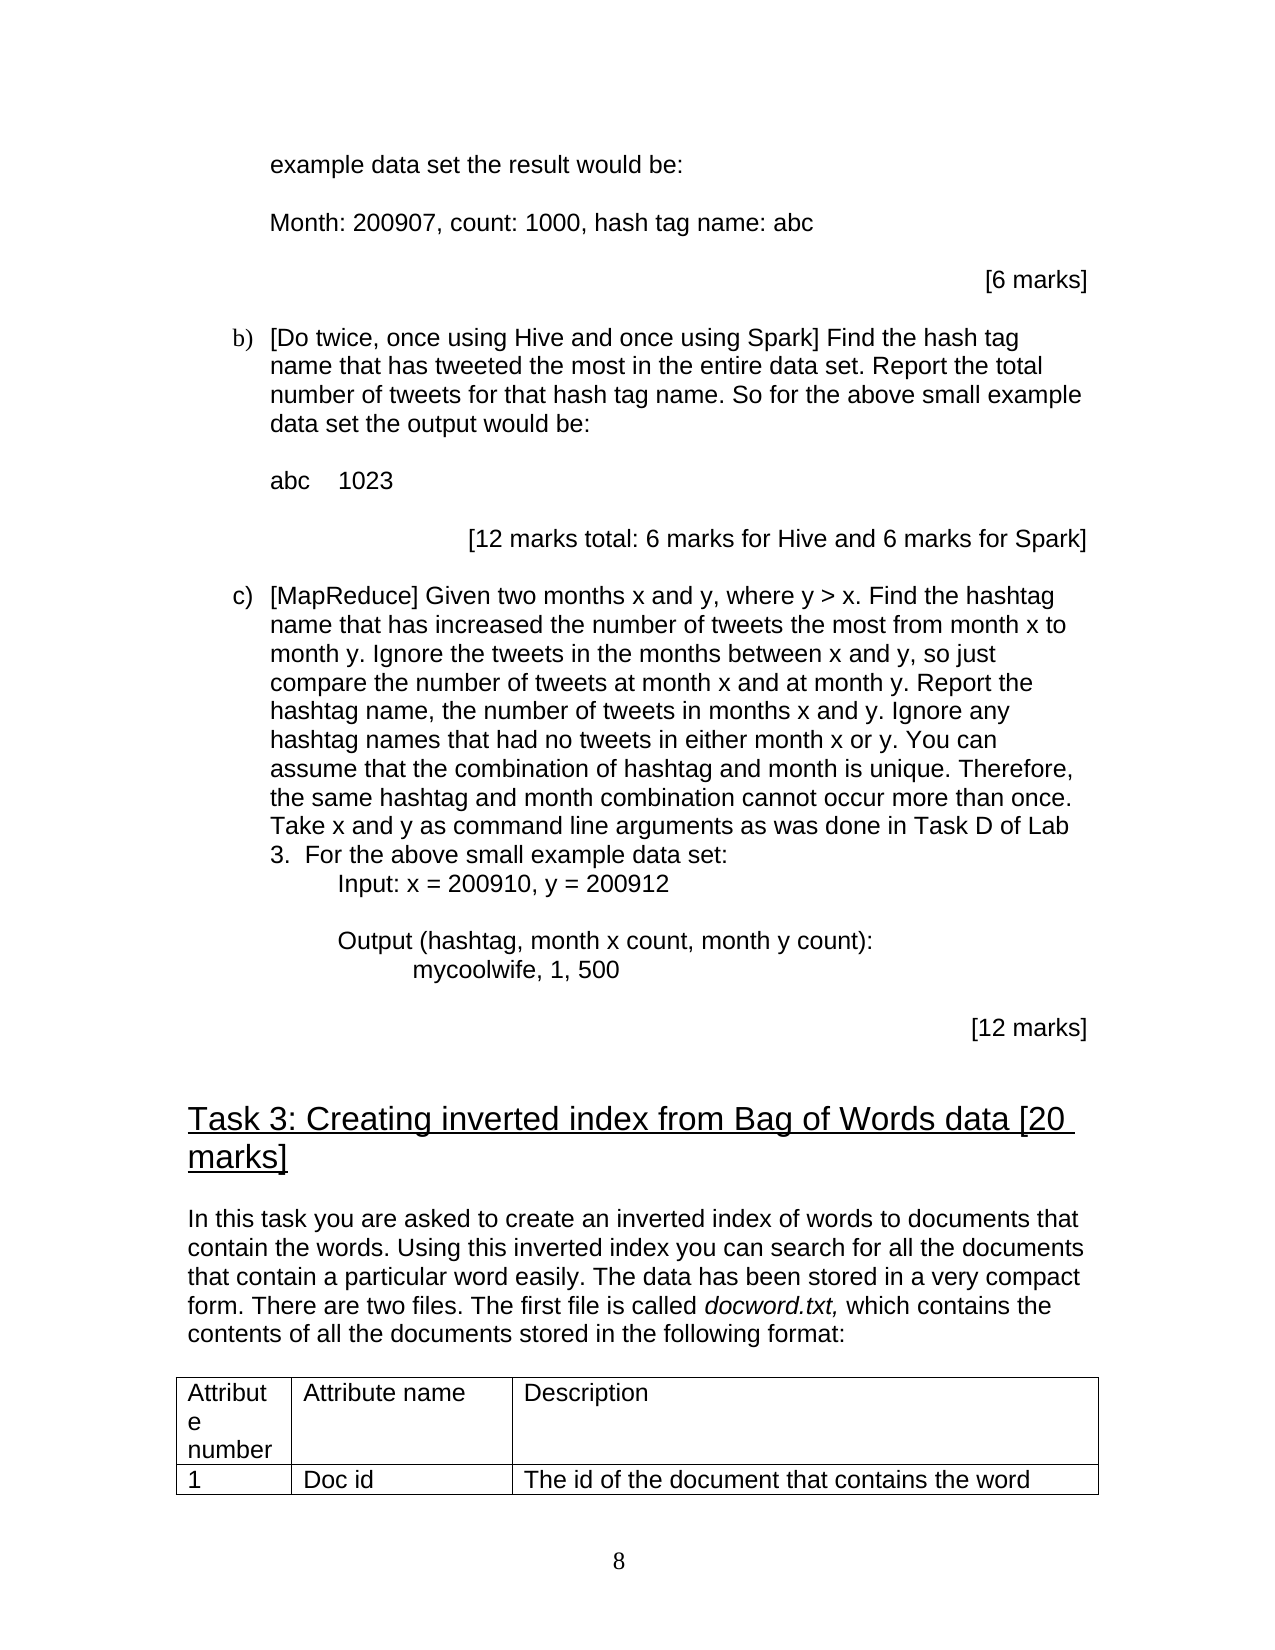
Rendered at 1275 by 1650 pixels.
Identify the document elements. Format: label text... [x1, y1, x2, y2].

text Task 3: Creating inverted index from Bag of Words data [20 marks] [187, 1099, 1087, 1176]
table_cell 1 [177, 1465, 291, 1494]
table_cell The id of the document that contains the word [513, 1465, 1098, 1494]
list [232, 150, 1087, 179]
text [12 marks] [262, 1013, 1087, 1041]
text mycoolwife, 1, 500 [337, 955, 1087, 984]
text Output (hashtag, month x count, month y count): [337, 926, 1087, 955]
table_cell Doc id [292, 1465, 512, 1494]
table_header Attribute number [177, 1378, 291, 1464]
text Input: x = 200910, y = 200912 [337, 869, 1087, 898]
text In this task you are asked to create an inverted index of words to documents that contain the words. Using this inverted index you can search for all the documents that contain a particular word easily. The data has been stored in a very compact form. There are two files. The first file is called docword.txt, which contains the contents of all the documents stored in the following format: [187, 1204, 1087, 1348]
list [MapReduce] Given two months x and y, where y > x. Find the hashtag name that has increased the number of tweets the most from month x to month y. Ignore the tweets in the months between x and y, so just compare the number of tweets at month x and at month y. Report the hashtag name, the number of tweets in months x and y. Ignore any hashtag names that had no tweets in either month x or y. You can assume that the combination of hashtag and month is unique. Therefore, the same hashtag and month combination cannot occur more than once. Take x and y as command line arguments as was done in Task D of Lab 3. For the above small example data set: [232, 581, 1087, 869]
text abc 1023 [270, 438, 1087, 495]
table_header Description [513, 1378, 1098, 1464]
list [Do twice, once using Hive and once using Spark] Find the hash tag name that has tweeted the most in the entire data set. Report the total number of tweets for that hash tag name. So for the above small example data set the output would be: [232, 322, 1087, 438]
text [12 marks total: 6 marks for Hive and 6 marks for Spark] [262, 524, 1087, 553]
table_header Attribute name [292, 1378, 512, 1464]
text Month: 200907, count: 1000, hash tag name: abc [262, 207, 1087, 236]
text [6 marks] [262, 265, 1087, 294]
